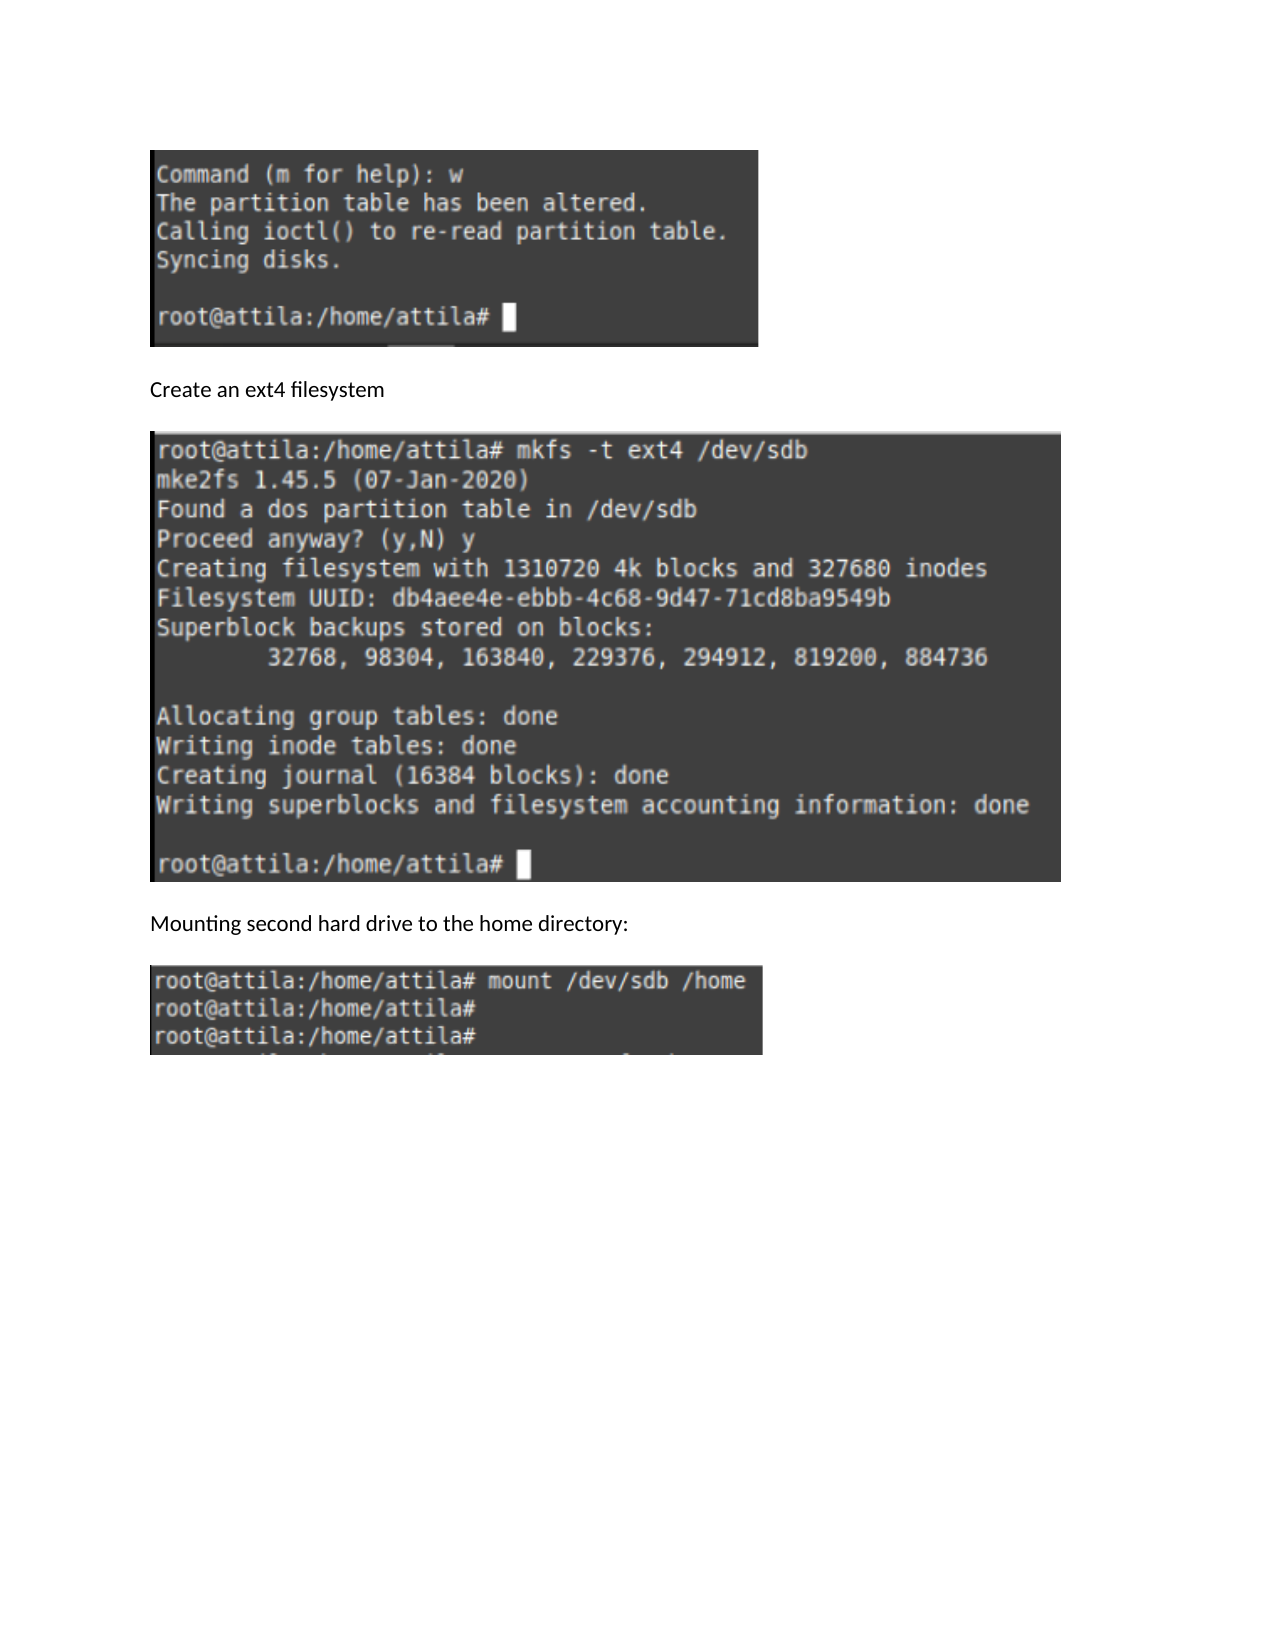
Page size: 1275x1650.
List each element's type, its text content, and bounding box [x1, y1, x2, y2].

picture [150, 150, 759, 347]
text Mounting second hard drive to the home directory: [150, 909, 1125, 937]
picture [150, 431, 1061, 882]
picture [150, 965, 763, 1055]
text Create an ext4 filesystem [150, 375, 1125, 403]
